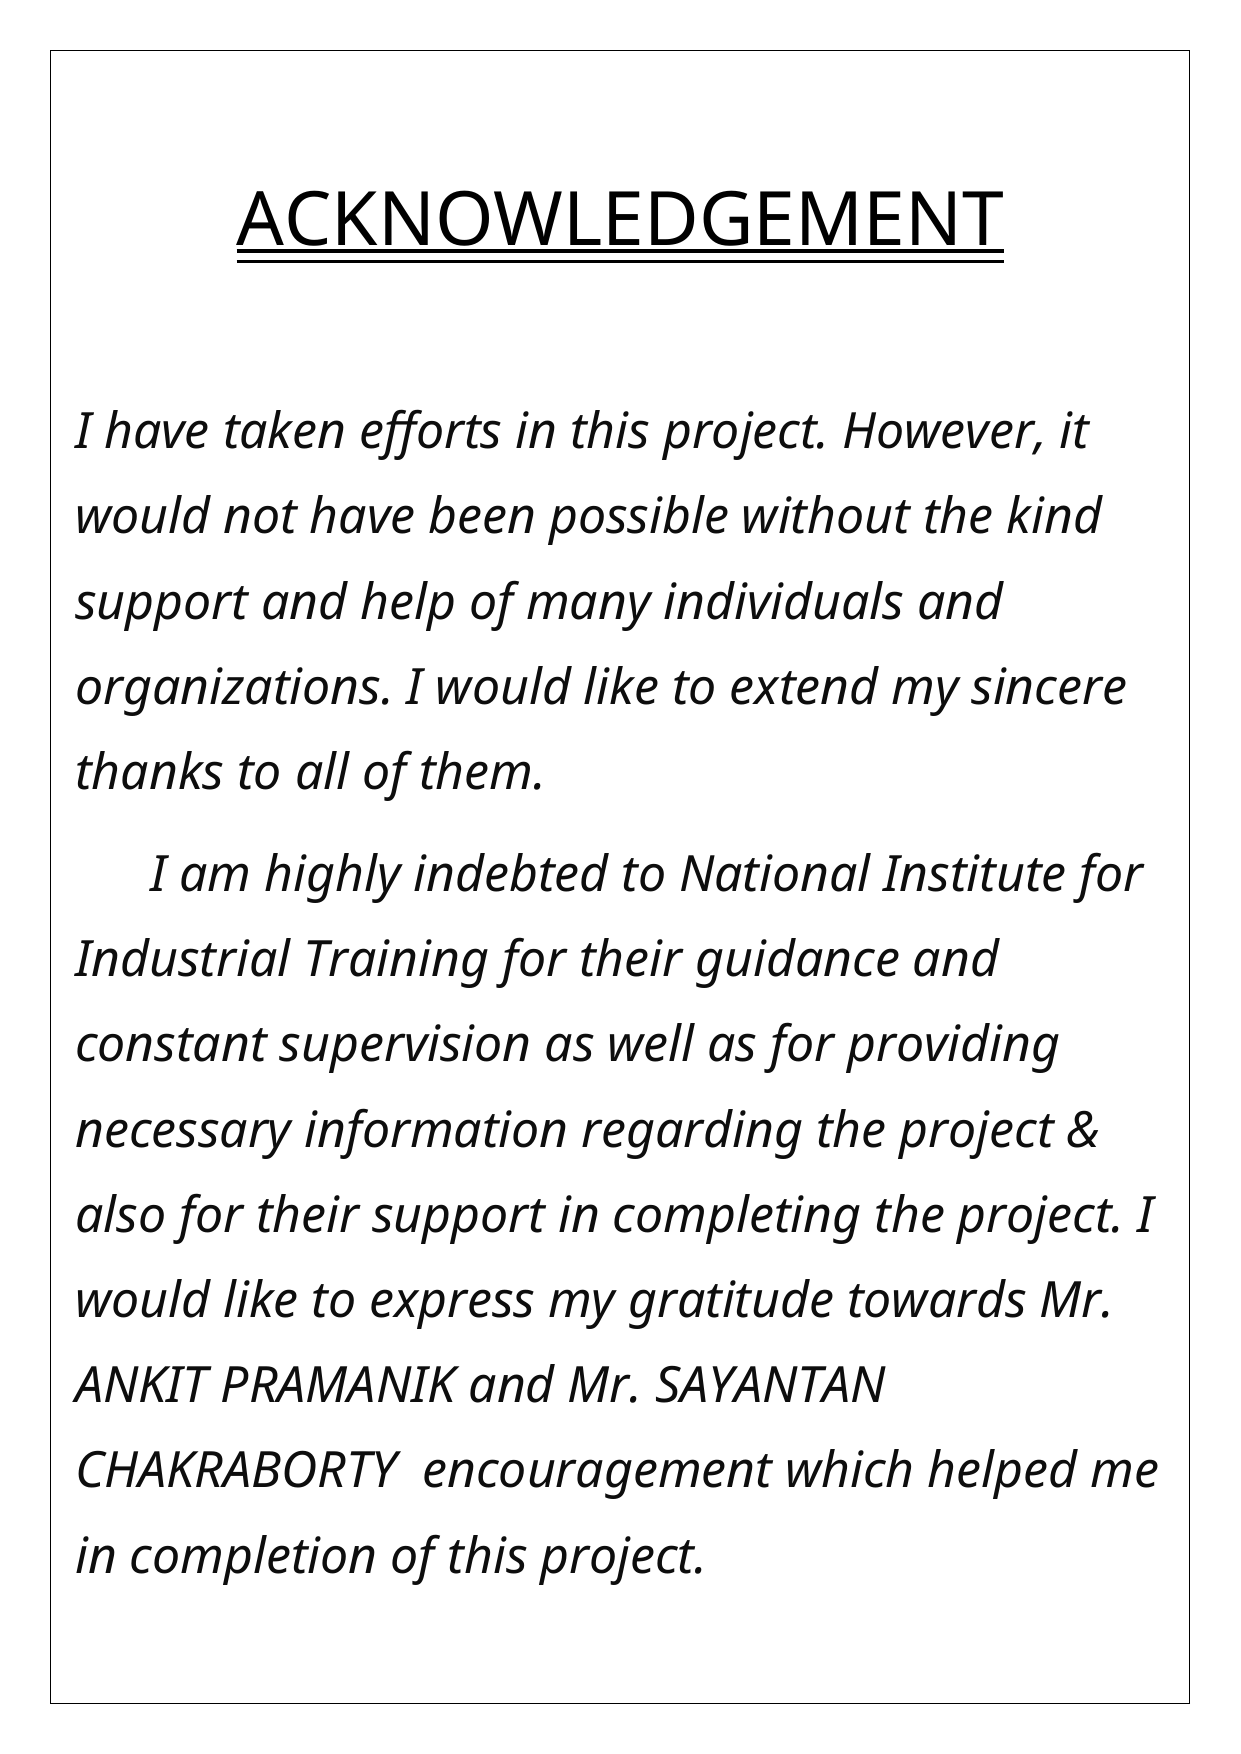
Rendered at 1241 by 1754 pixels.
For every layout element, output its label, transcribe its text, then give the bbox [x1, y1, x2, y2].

text I have taken efforts in this project. However, it would not have been possible without the kind support and help of many individuals and organizations. I would like to extend my sincere thanks to all of them. [75, 381, 1165, 807]
text ACKNOWLEDGEMENT [75, 177, 1165, 262]
text I am highly indebted to National Institute for Industrial Training for their guidance and constant supervision as well as for providing necessary information regarding the project & also for their support in completing the project. I would like to express my gratitude towards Mr. ANKIT PRAMANIK and Mr. SAYANTAN CHAKRABORTY encouragement which helped me in completion of this project. [75, 823, 1165, 1590]
